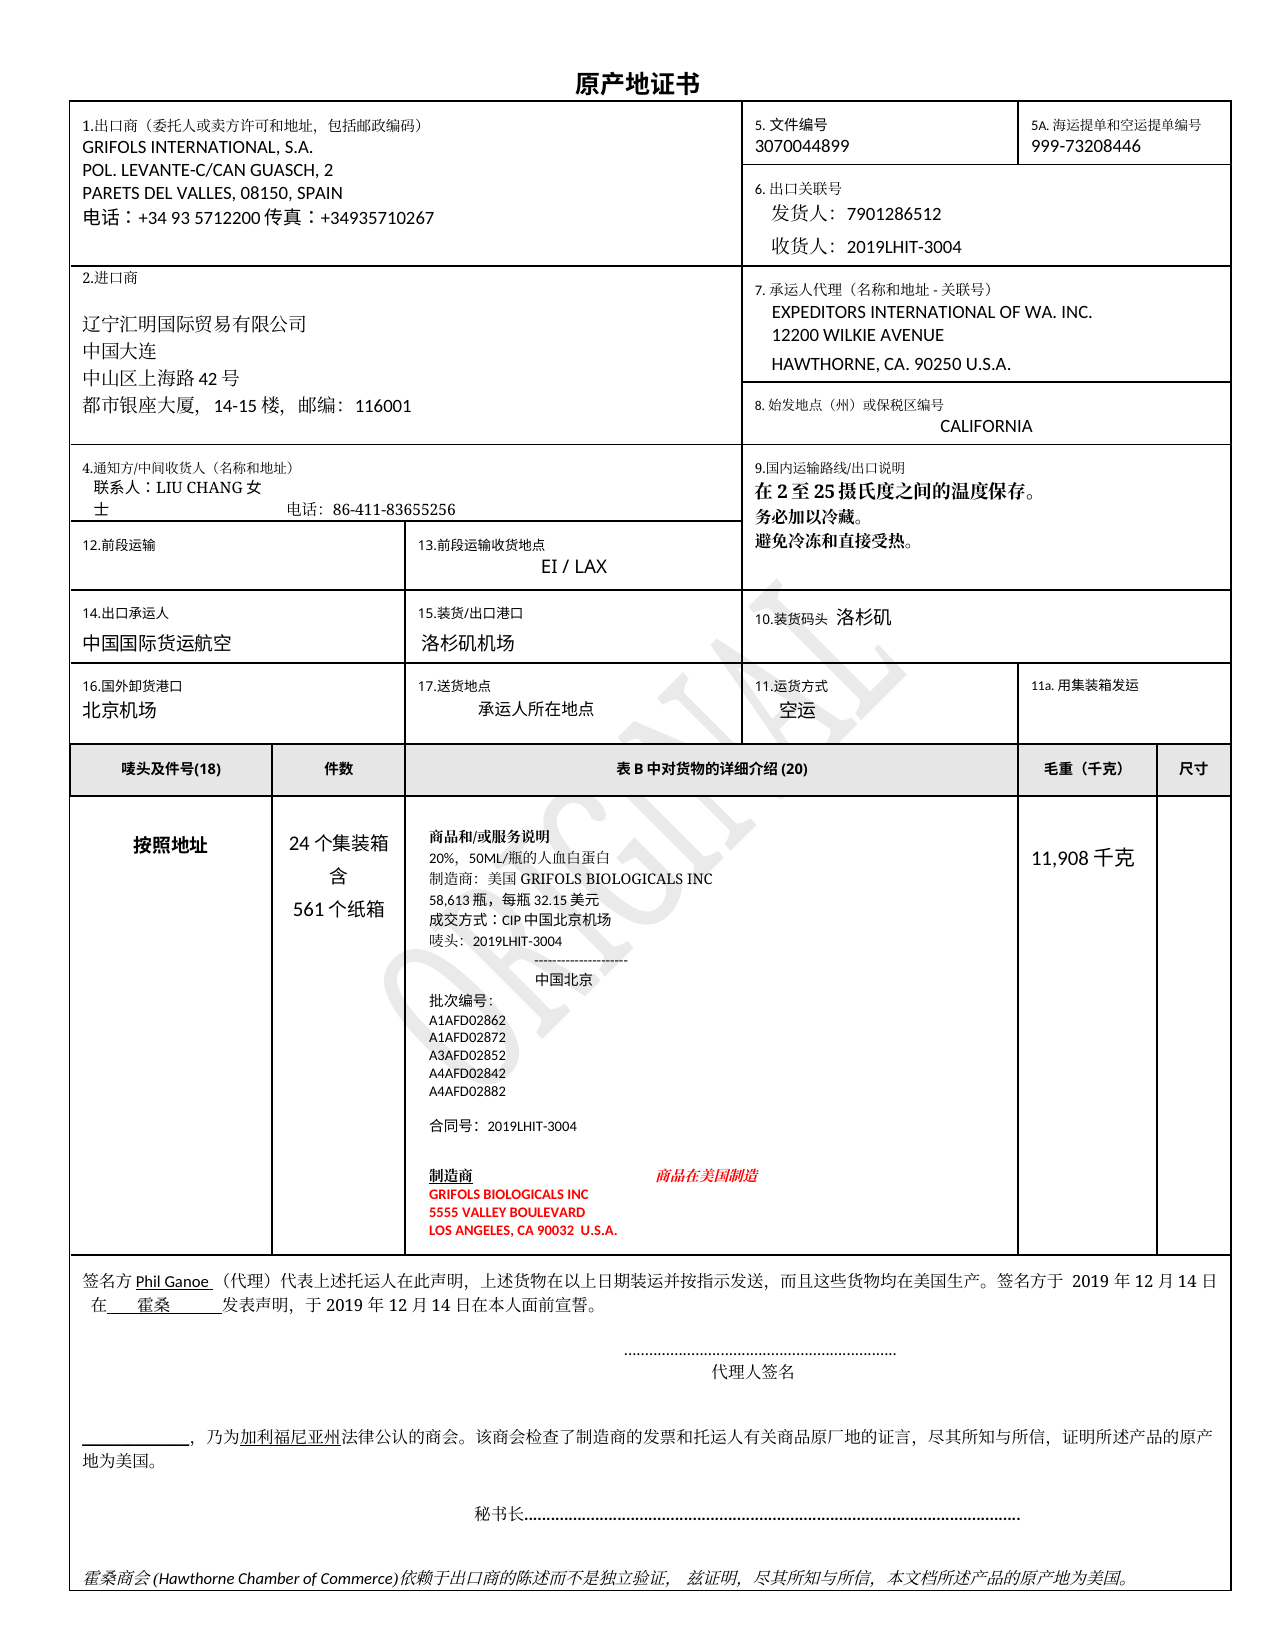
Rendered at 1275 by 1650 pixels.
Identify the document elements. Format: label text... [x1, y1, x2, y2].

table_cell 签名方Phil Ganoe （代理）代表上述托运人在此声明，上述货物在以上日期装运并按指示发送，而且这些货物均在美国生产。签名方于 2019 年 12 月14 日在 霍桑 发表声明，于 2019 年 12 月14 日在本人面前宣誓。 ................................................................. 代理人签名 ______________，乃为加利福尼亚州法律公认的商会。该商会检查了制造商的发票和托运人有关商品原厂地的证言，尽其所知与所信，证明所述产品的原产地为美国。 秘书长................................................................................................................ 霍桑商会 (Hawthorne Chamber of Commerce)依赖于出口商的陈述而不是独立验证， 兹证明，尽其所知与所信，本文档所述产品的原产地为美国。 [70, 1255, 1230, 1589]
table_cell 12.前段运输 [70, 521, 404, 589]
table_cell 件数 [273, 745, 404, 795]
table_cell 15.装货/出口港口 洛杉矶机场 [406, 591, 741, 662]
table_cell 6. 出口关联号 发货人：7901286512 收货人：2019LHIT-3004 [743, 165, 1230, 265]
table_header 5. 文件编号 3070044899 [743, 102, 1017, 163]
table_cell 毛重（千克） [1019, 745, 1156, 795]
table_cell 表B中对货物的详细介绍 (20) [406, 745, 1017, 795]
table_cell 唛头及件号(18) [71, 745, 271, 795]
table_header 5A. 海运提单和空运提单编号 999-73208446 [1019, 102, 1230, 163]
table_cell 9.国内运输路线/出口说明 在2至25摄氏度之间的温度保存。 务必加以冷藏。 避免冷冻和直接受热。 [743, 445, 1230, 589]
table_cell 10.装货码头 洛杉矶 [743, 591, 1230, 662]
table_cell 2.进口商 辽宁汇明国际贸易有限公司 中国大连 中山区上海路42 号 都市银座大厦，14-15楼，邮编：116001 [70, 266, 741, 443]
table_cell 按照地址 [70, 797, 271, 1254]
table_cell 11,908千克 [1019, 797, 1156, 1254]
table_cell [1158, 797, 1230, 1254]
table_cell 尺寸 [1158, 745, 1230, 795]
table_cell 11a. 用集装箱发运 [1019, 664, 1230, 743]
table_cell 24个集装箱 含 561个纸箱 [273, 797, 404, 1254]
table_cell 4.通知方/中间收货人（名称和地址） [70, 445, 741, 520]
table_cell 8. 始发地点（州）或保税区编号 CALIFORNIA [743, 383, 1230, 443]
title 原产地证书 [37, 66, 1237, 100]
table_cell 16.国外卸货港口 北京机场 [70, 663, 404, 743]
table_cell 7. 承运人代理（名称和地址 - 关联号） EXPEDITORS INTERNATIONAL OF WA. INC. 12200 WILKIE AVENUE HAWTHORNE, CA. 90250 U.S.A. [743, 267, 1230, 381]
table_cell 13.前段运输收货地点 EI / LAX [406, 522, 741, 589]
table_cell 14.出口承运人 中国国际货运航空 [70, 590, 404, 662]
table_cell [406, 797, 1017, 1254]
table_cell 11.运货方式 空运 [743, 664, 1017, 743]
table_cell 17.送货地点 承运人所在地点 [406, 664, 741, 743]
table_header 1.出口商（委托人或卖方许可和地址，包括邮政编码） GRIFOLS INTERNATIONAL, S.A. POL. LEVANTE-C/CAN GUASCH, 2 PARETS DEL VALLES, 08150, SPAIN 电话：+34 93 5712200传真：+34935710267 [70, 102, 741, 265]
